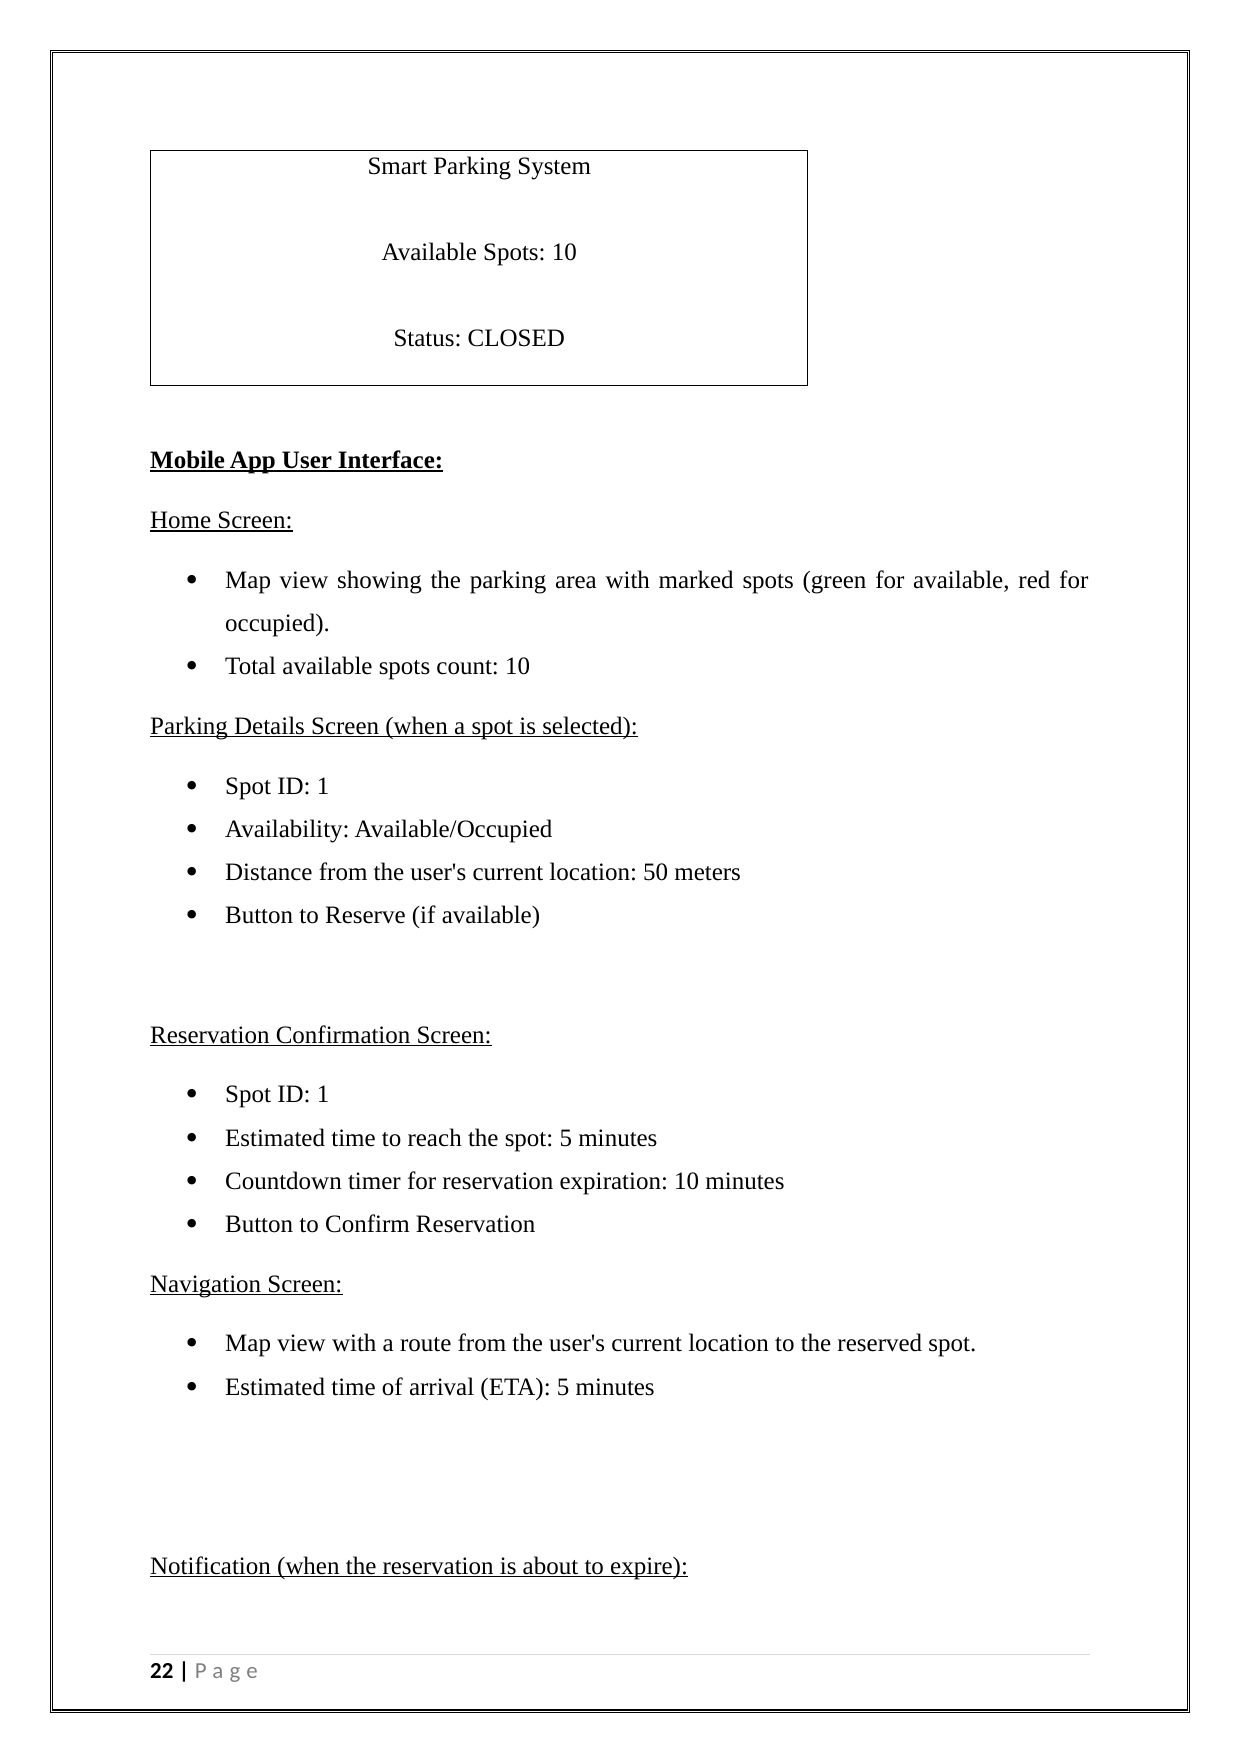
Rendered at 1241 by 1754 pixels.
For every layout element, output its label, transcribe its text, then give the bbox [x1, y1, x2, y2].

list Map view with a route from the user's current location to the reserved spot. [187, 1328, 1090, 1357]
text Navigation Screen: [150, 1269, 1090, 1297]
list Estimated time of arrival (ETA): 5 minutes [187, 1372, 1090, 1400]
list Distance from the user's current location: 50 meters [187, 857, 1090, 886]
text Home Screen: [150, 505, 1090, 534]
text Notification (when the reservation is about to expire): [150, 1551, 1090, 1580]
text Mobile App User Interface: [150, 445, 1090, 474]
list Estimated time to reach the spot: 5 minutes [187, 1123, 1090, 1151]
table_header Smart Parking System Available Spots: 10 Status: CLOSED [151, 151, 807, 384]
text Reservation Confirmation Screen: [150, 1020, 1090, 1048]
list Countdown timer for reservation expiration: 10 minutes [187, 1166, 1090, 1194]
list Spot ID: 1 [187, 771, 1090, 799]
list Button to Confirm Reservation [187, 1209, 1090, 1238]
text Parking Details Screen (when a spot is selected): [150, 711, 1090, 740]
list Button to Reserve (if available) [187, 900, 1090, 929]
list Total available spots count: 10 [187, 651, 1090, 680]
list Spot ID: 1 [187, 1079, 1090, 1108]
list Availability: Available/Occupied [187, 814, 1090, 843]
list Map view showing the parking area with marked spots (green for available, red for occupied). [187, 565, 1090, 637]
